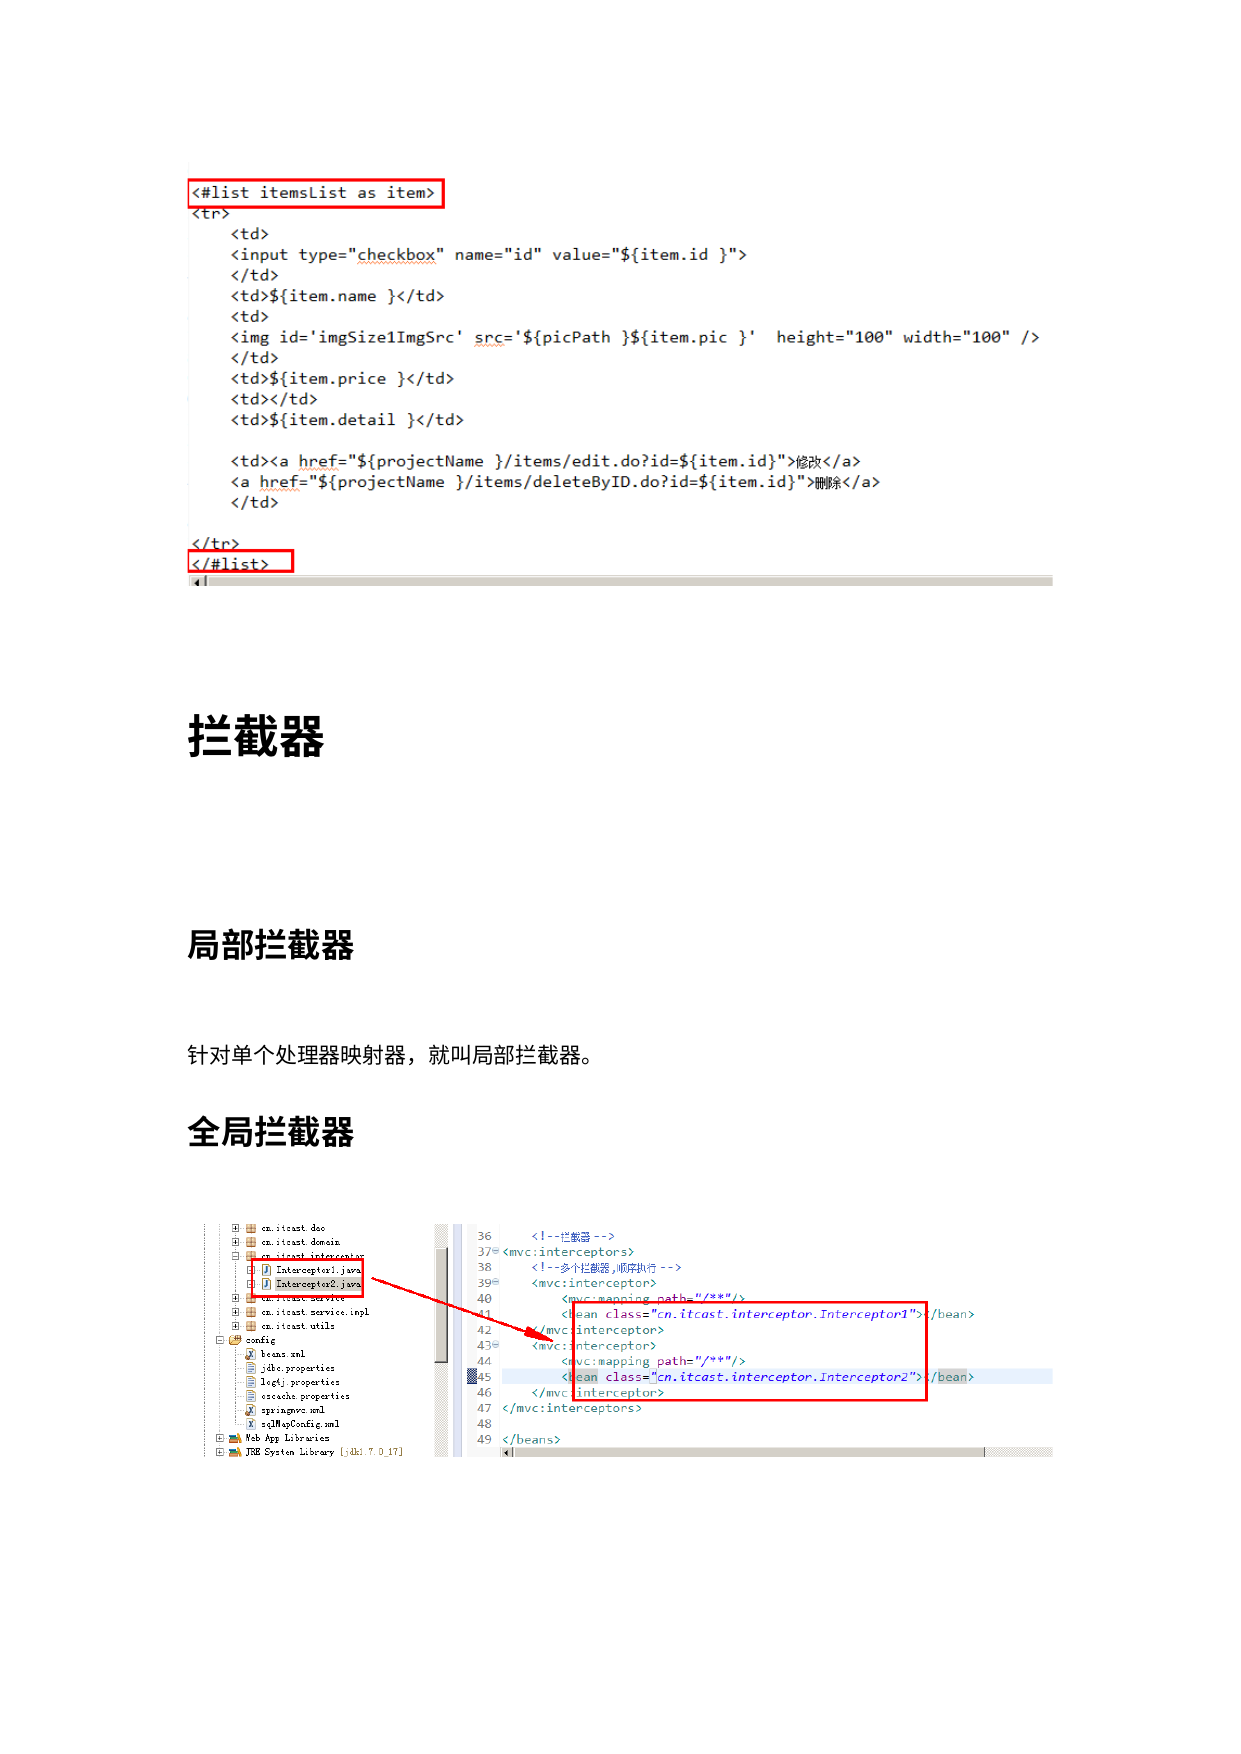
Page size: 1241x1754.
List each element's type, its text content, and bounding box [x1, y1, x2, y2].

subtitle 全局拦截器 [187, 1097, 1053, 1162]
subtitle 局部拦截器 [187, 910, 1053, 975]
picture [187, 1224, 1053, 1457]
subtitle 拦截器 [187, 685, 1053, 782]
text 针对单个处理器映射器，就叫局部拦截器。 [187, 1037, 1053, 1070]
picture [187, 162, 1053, 586]
